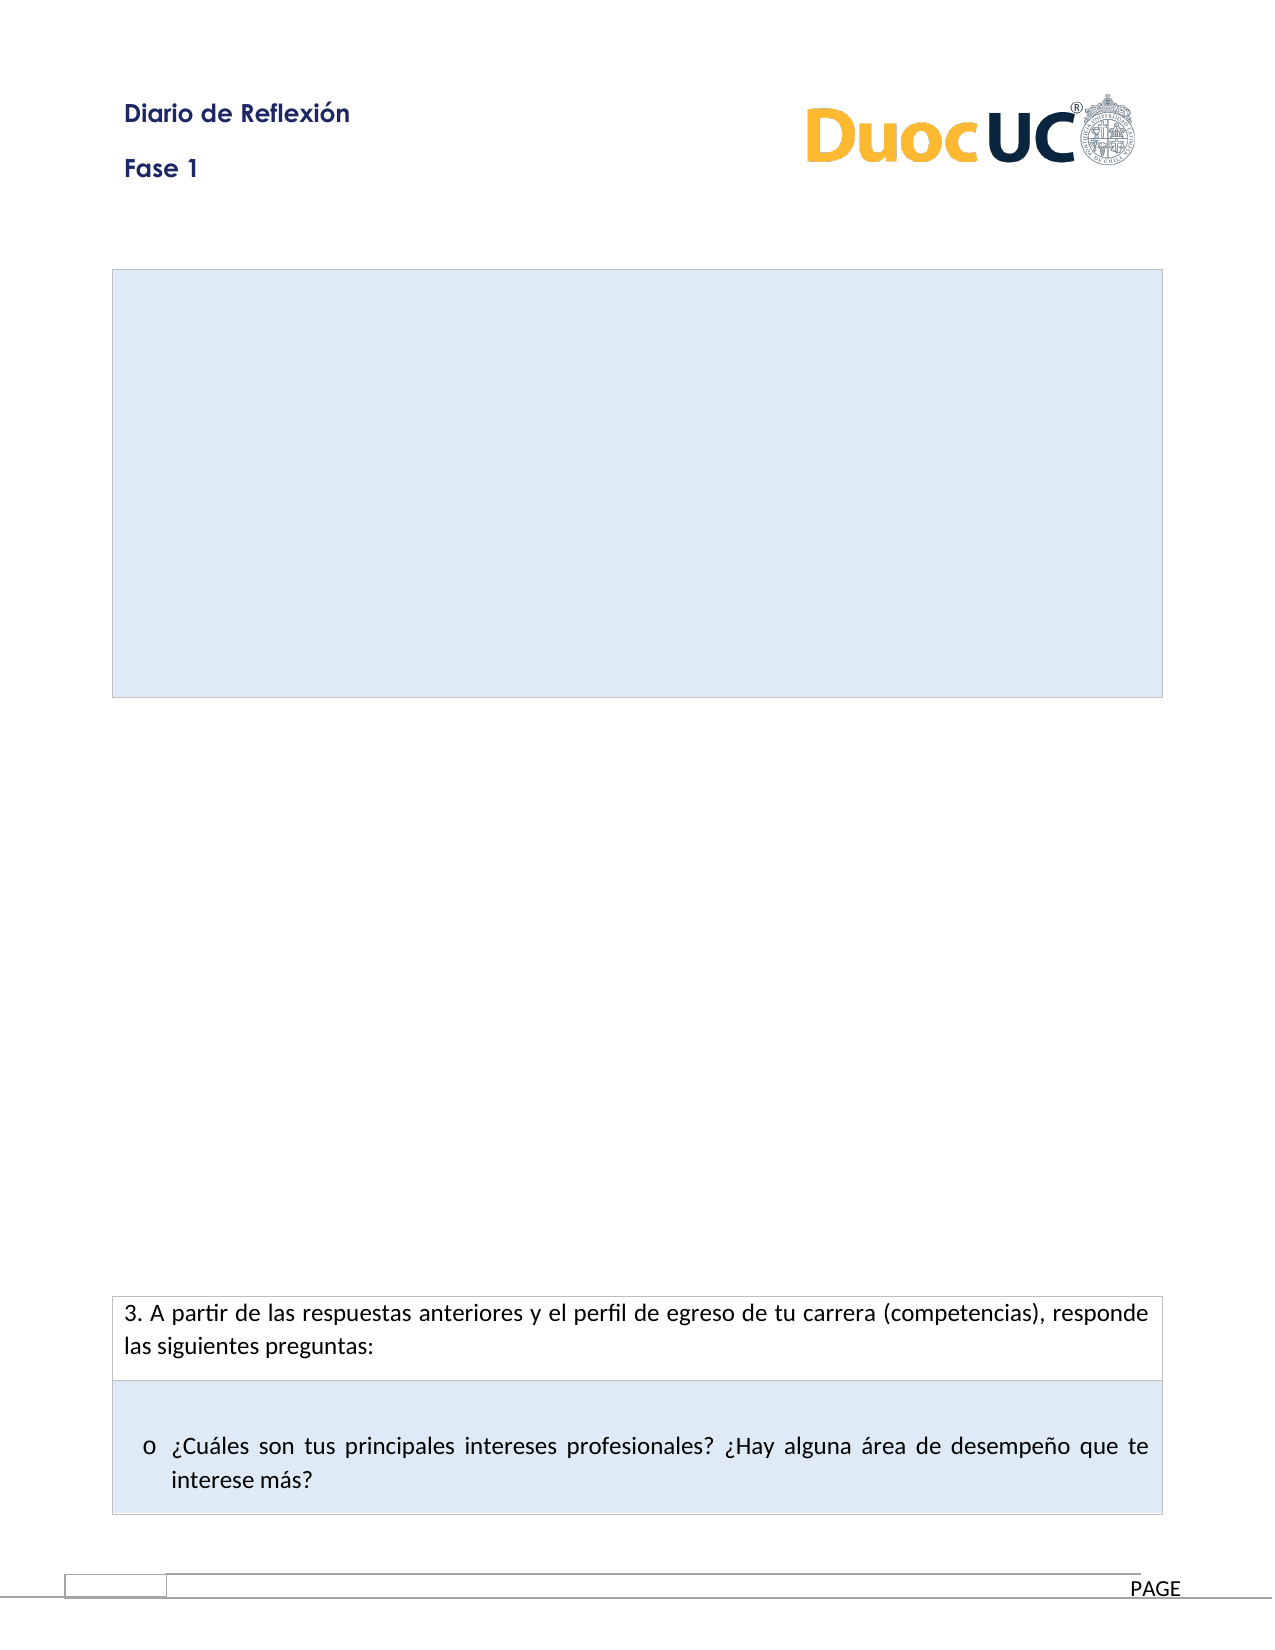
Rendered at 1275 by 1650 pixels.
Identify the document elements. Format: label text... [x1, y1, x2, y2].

picture [807, 94, 1135, 165]
table_header 3. A partir de las respuestas anteriores y el perfil de egreso de tu carrera (competencias), responde las siguientes preguntas: [113, 1297, 1162, 1379]
